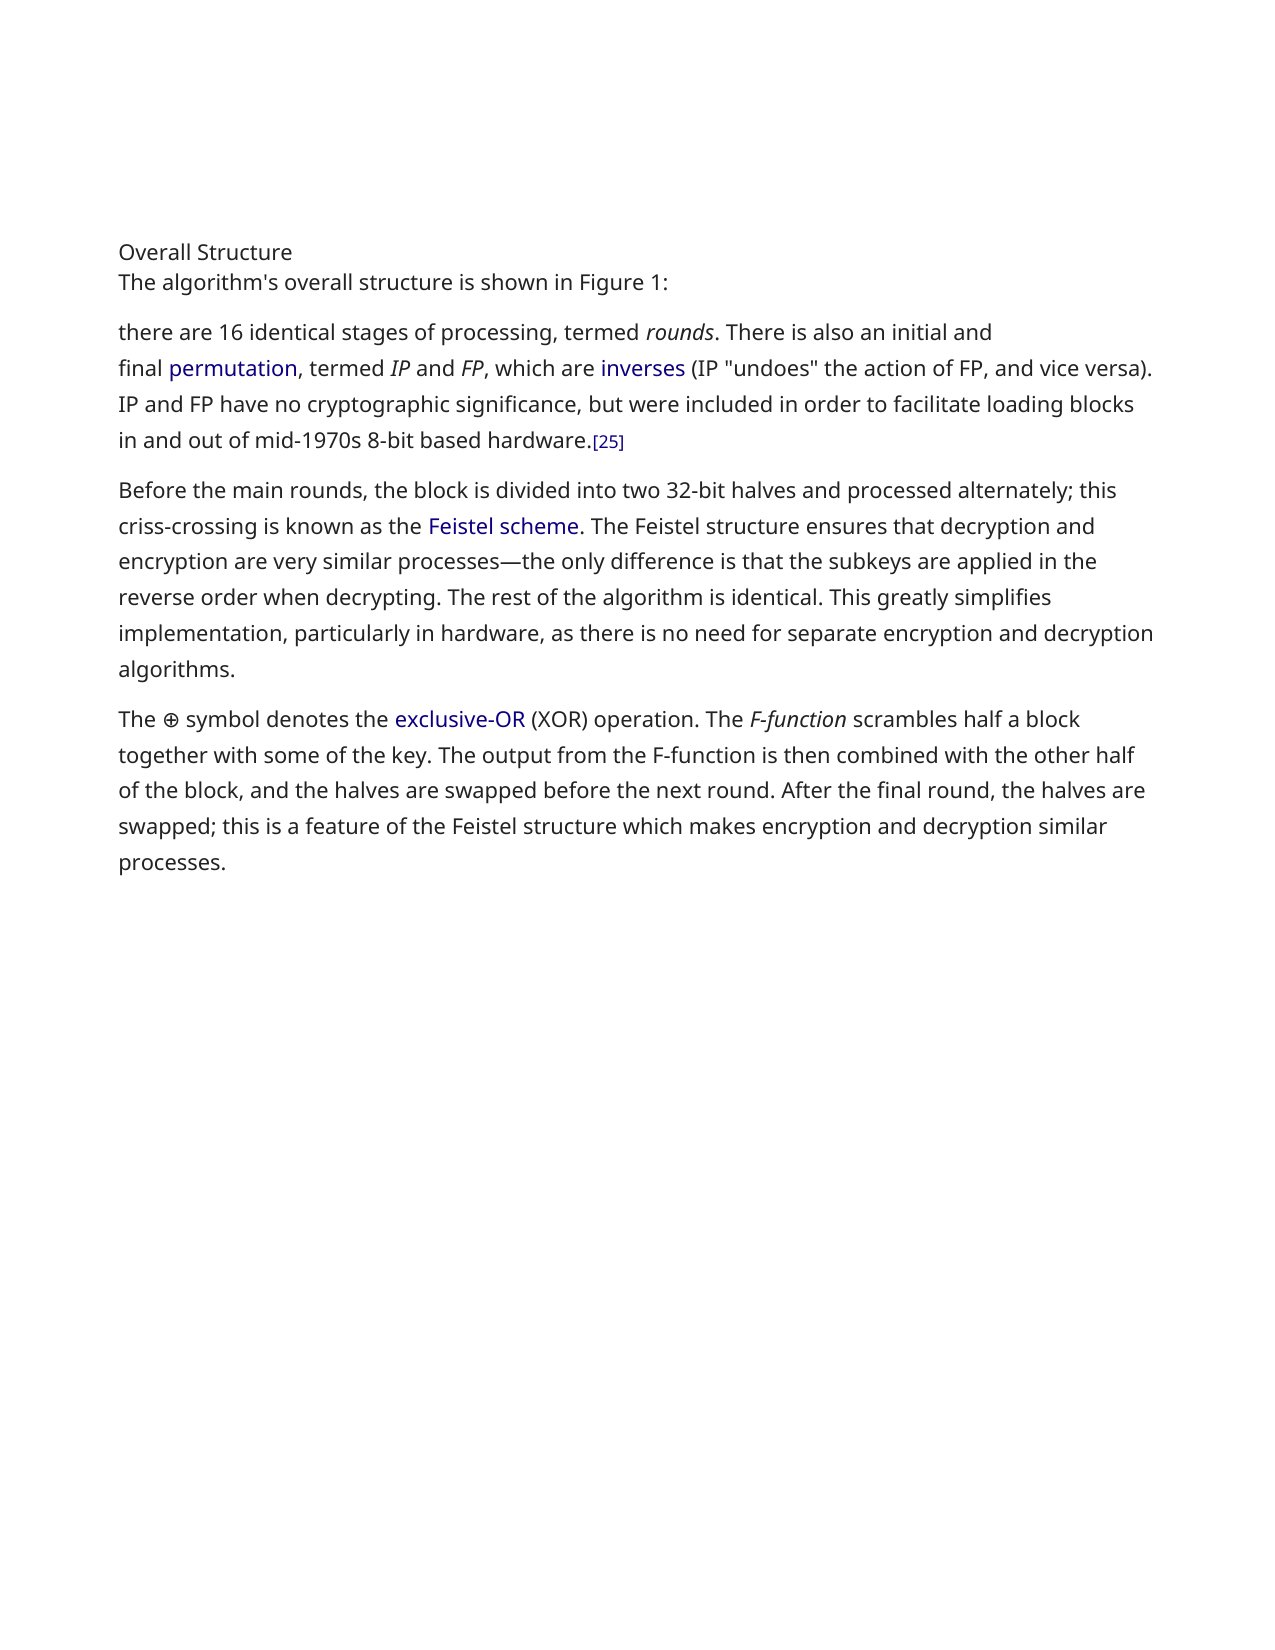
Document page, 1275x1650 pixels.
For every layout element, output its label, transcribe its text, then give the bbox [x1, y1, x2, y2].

text The algorithm's overall structure is shown in Figure 1: [118, 267, 1157, 297]
text Before the main rounds, the block is divided into two 32-bit halves and processed alternately; this criss-crossing is known as the Feistel scheme. The Feistel structure ensures that decryption and encryption are very similar processes—the only difference is that the subkeys are applied in the reverse order when decrypting. The rest of the algorithm is identical. This greatly simplifies implementation, particularly in hardware, as there is no need for separate encryption and decryption algorithms. [118, 475, 1157, 683]
text The ⊕ symbol denotes the exclusive-OR (XOR) operation. The F-function scrambles half a block together with some of the key. The output from the F-function is then combined with the other half of the block, and the halves are swapped before the next round. After the final round, the halves are swapped; this is a feature of the Feistel structure which makes encryption and decryption similar processes. [118, 704, 1157, 877]
text there are 16 identical stages of processing, termed rounds. There is also an initial and final permutation, termed IP and FP, which are inverses (IP "undoes" the action of FP, and vice versa). IP and FP have no cryptographic significance, but were included in order to facilitate loading blocks in and out of mid-1970s 8-bit based hardware.[25] [118, 317, 1157, 454]
text Overall Structure [118, 237, 1157, 267]
